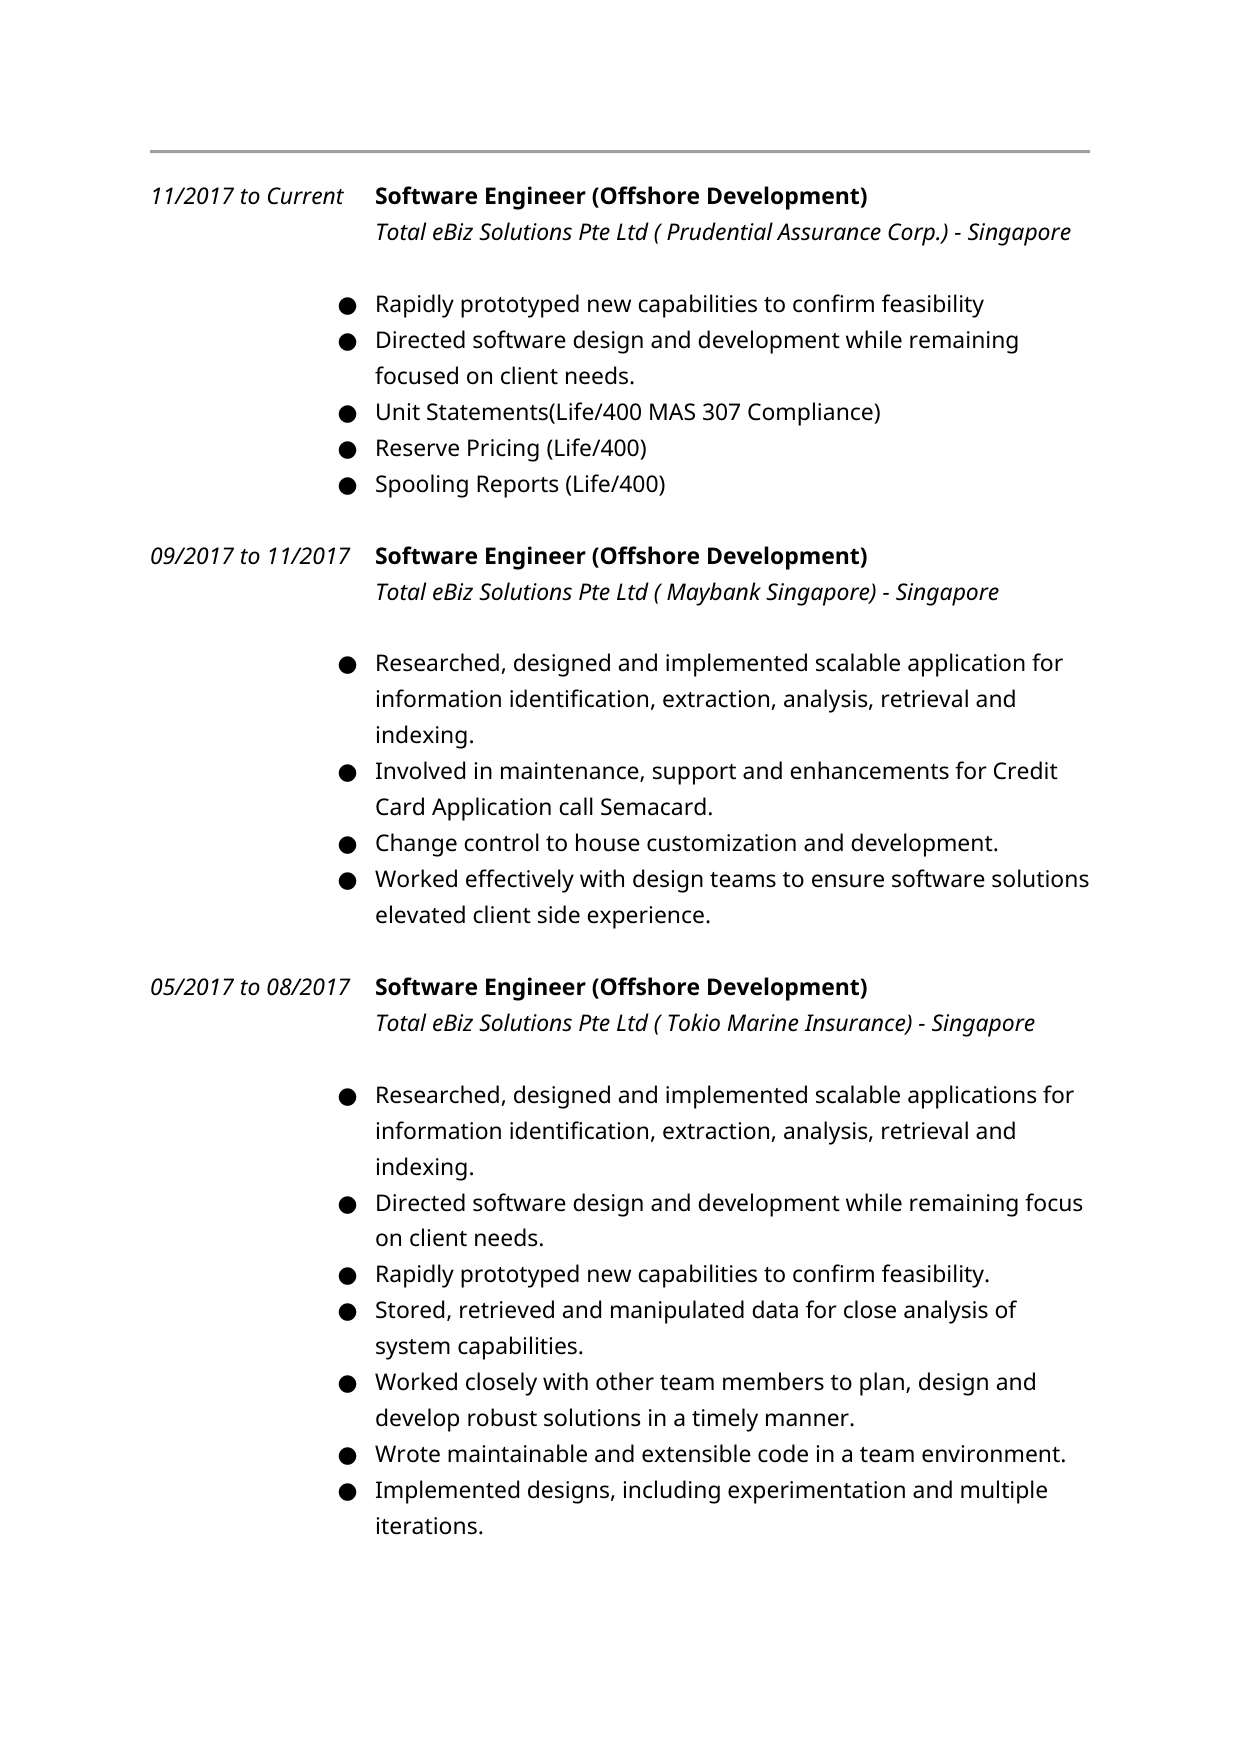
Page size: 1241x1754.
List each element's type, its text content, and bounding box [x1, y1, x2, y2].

list Rapidly prototyped new capabilities to confirm feasibility [337, 288, 1090, 319]
list Wrote maintainable and extensible code in a team environment. [337, 1438, 1090, 1469]
text Total eBiz Solutions Pte Ltd ( Maybank Singapore) - Singapore [375, 576, 1090, 607]
list Researched, designed and implemented scalable applications for information identification, extraction, analysis, retrieval and indexing. [337, 1079, 1090, 1182]
list Reserve Pricing (Life/400) [337, 432, 1090, 463]
text Total eBiz Solutions Pte Ltd ( Tokio Marine Insurance) - Singapore [150, 1007, 1090, 1038]
list Spooling Reports (Life/400) [337, 468, 1090, 499]
list Worked effectively with design teams to ensure software solutions elevated client side experience. [337, 863, 1090, 930]
text 09/2017 to 11/2017 Software Engineer (Offshore Development) [150, 539, 1090, 571]
list Change control to house customization and development. [337, 827, 1090, 858]
text 05/2017 to 08/2017 Software Engineer (Offshore Development) [150, 971, 1090, 1002]
list Stored, retrieved and manipulated data for close analysis of system capabilities. [337, 1294, 1090, 1361]
text 11/2017 to Current Software Engineer (Offshore Development) [150, 180, 1090, 211]
list Rapidly prototyped new capabilities to confirm feasibility. [337, 1258, 1090, 1289]
list Implemented designs, including experimentation and multiple iterations. [337, 1474, 1090, 1541]
list Directed software design and development while remaining focused on client needs. [337, 324, 1090, 391]
list Unit Statements(Life/400 MAS 307 Compliance) [337, 396, 1090, 427]
list Worked closely with other team members to plan, design and develop robust solutions in a timely manner. [337, 1366, 1090, 1433]
list Directed software design and development while remaining focus on client needs. [337, 1186, 1090, 1254]
list Researched, designed and implemented scalable application for information identification, extraction, analysis, retrieval and indexing. [337, 647, 1090, 751]
list Involved in maintenance, support and enhancements for Credit Card Application call Semacard. [337, 755, 1090, 822]
text Total eBiz Solutions Pte Ltd ( Prudential Assurance Corp.) - Singapore [300, 216, 1090, 247]
